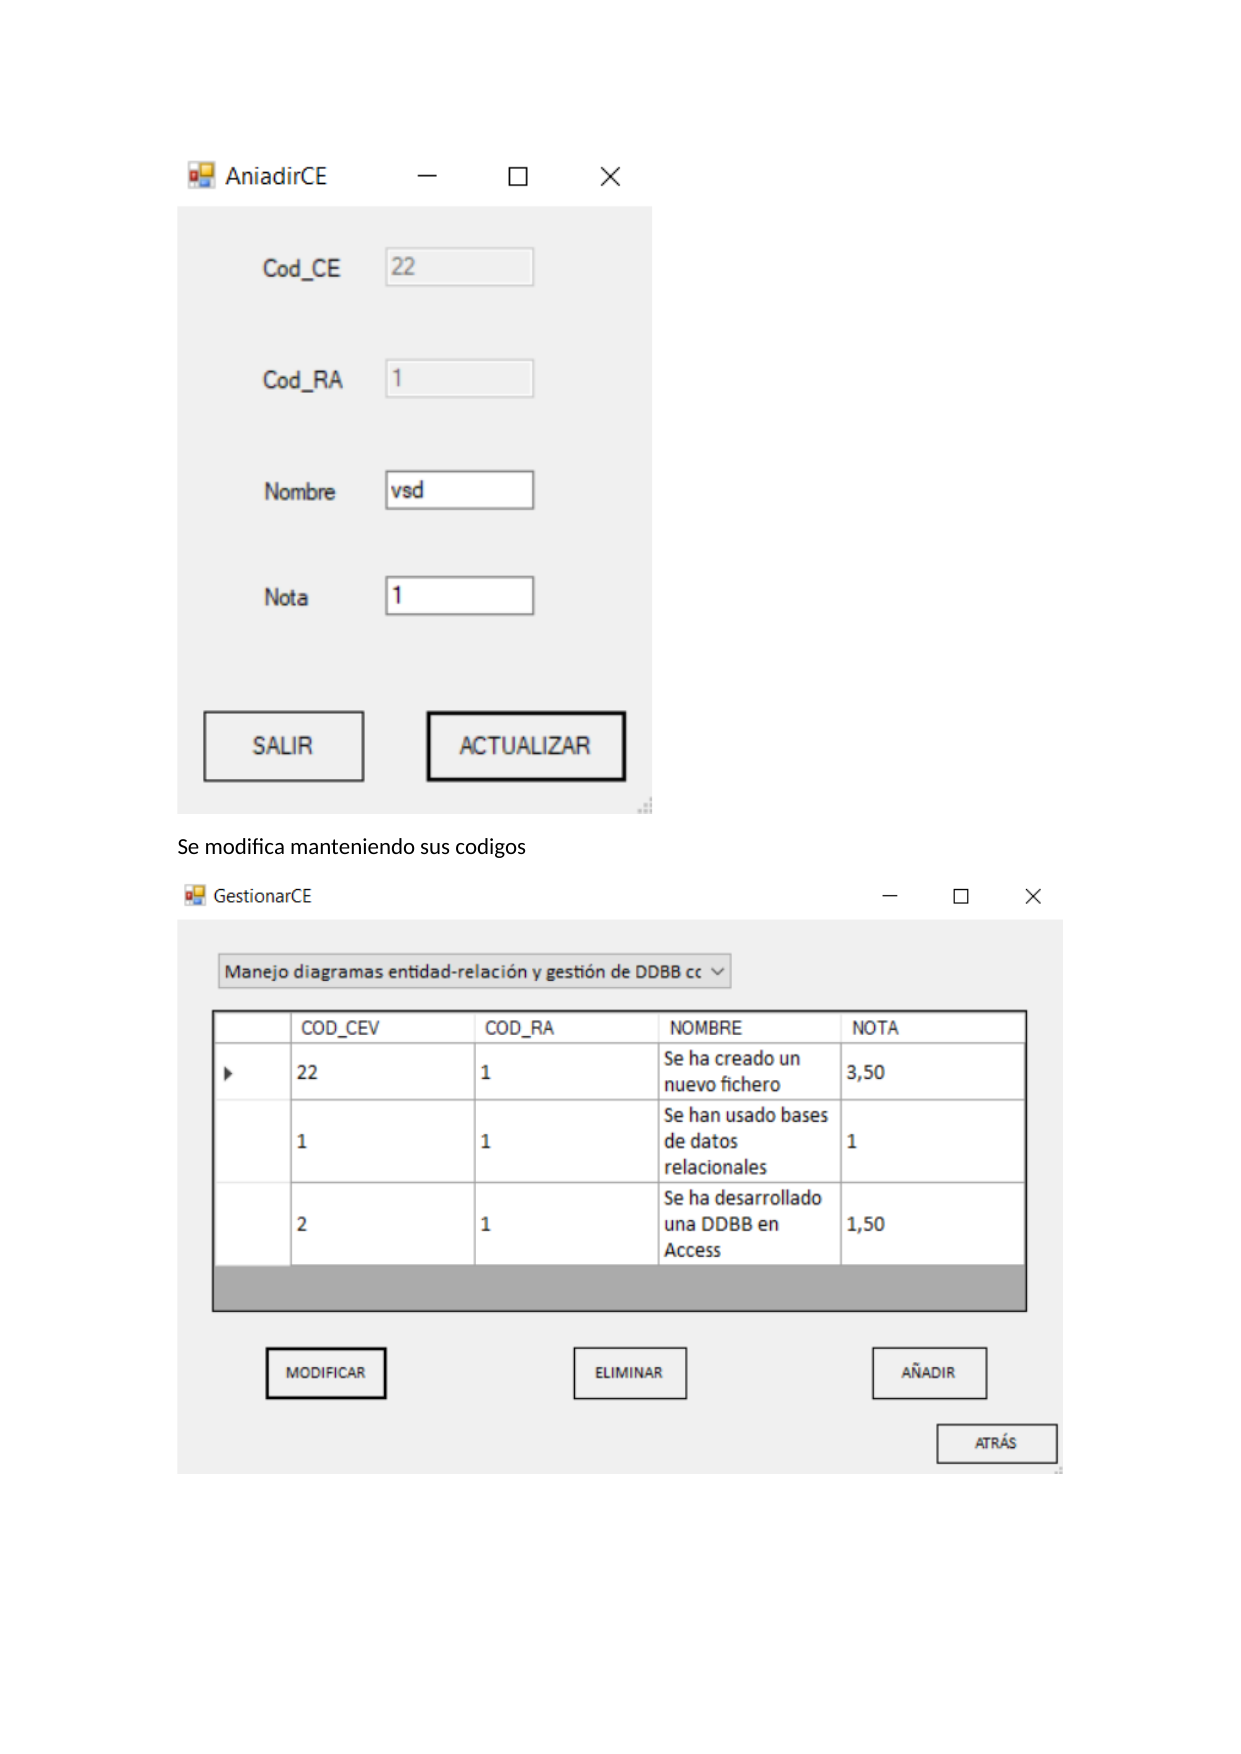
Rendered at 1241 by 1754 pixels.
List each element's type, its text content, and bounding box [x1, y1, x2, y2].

text Se modifica manteniendo sus codigos [177, 832, 1063, 860]
picture [177, 878, 1063, 1474]
picture [177, 147, 653, 814]
